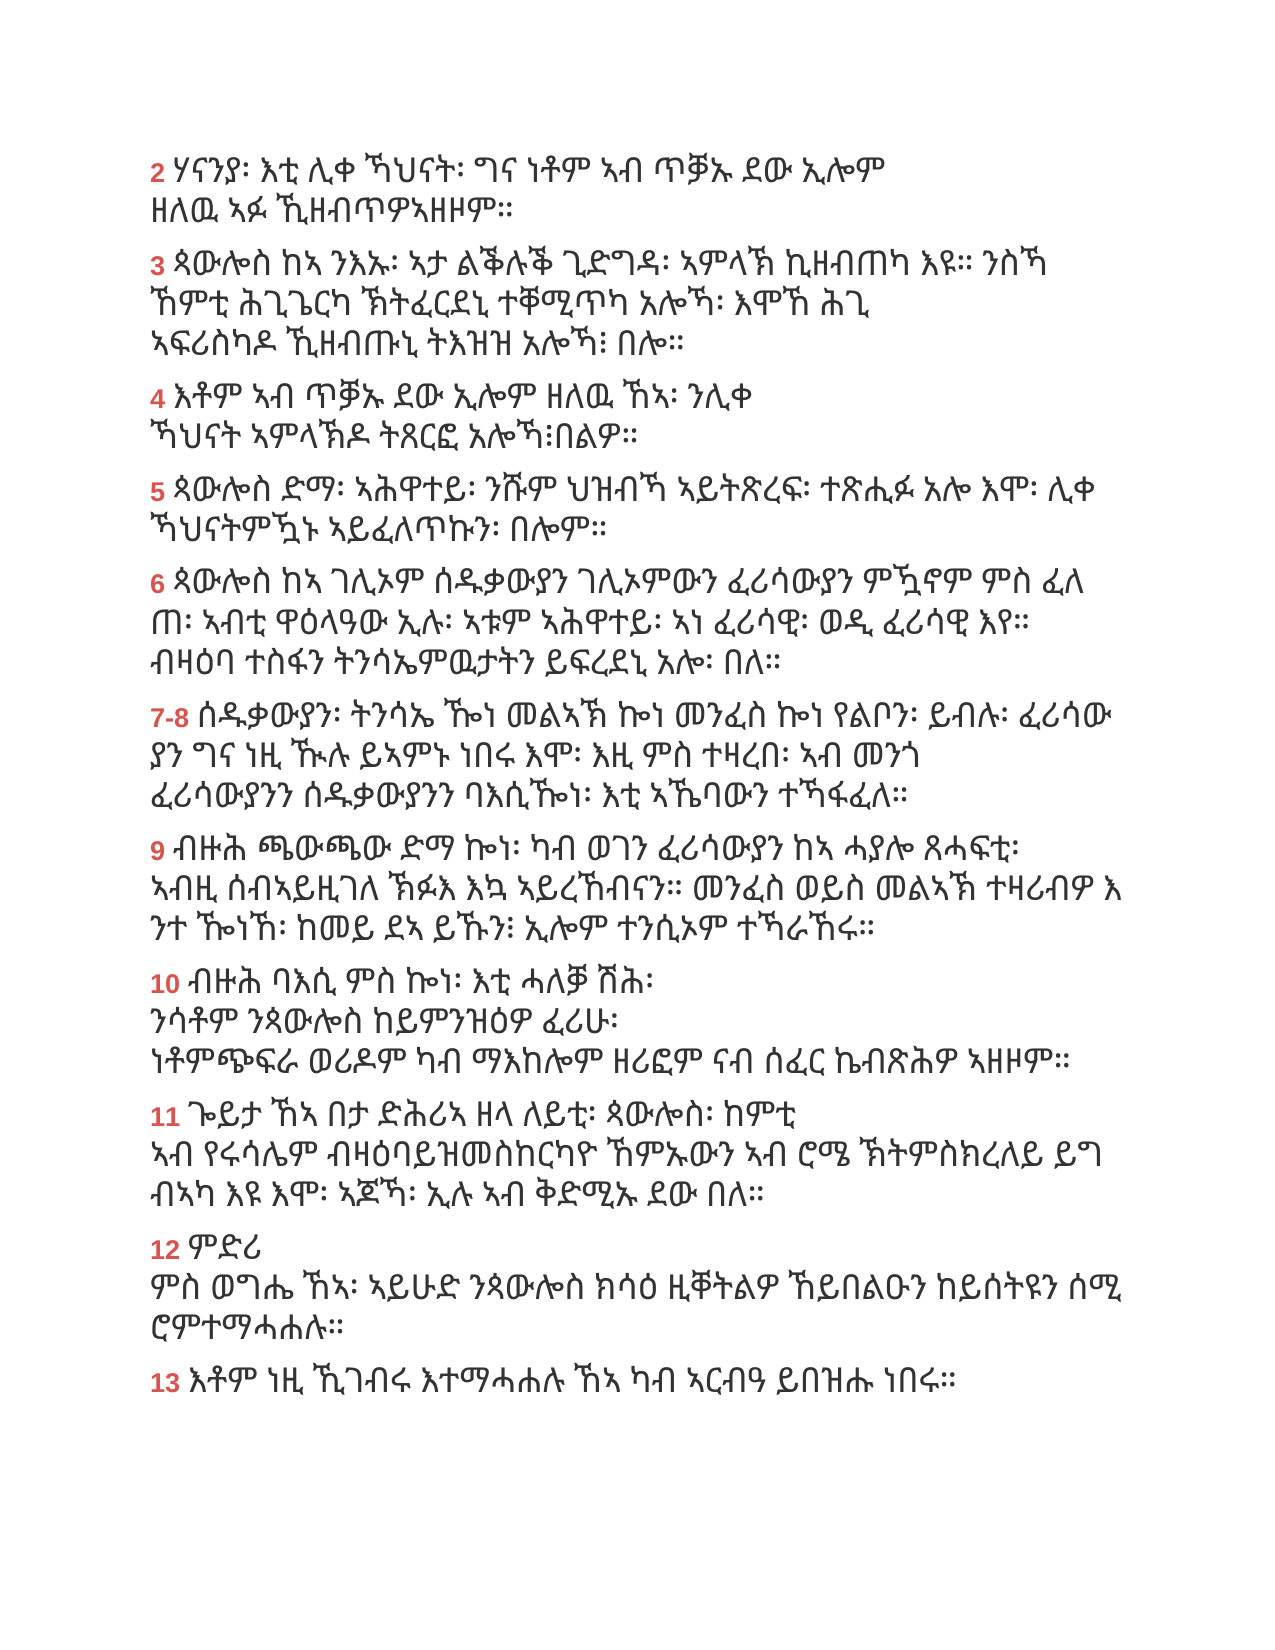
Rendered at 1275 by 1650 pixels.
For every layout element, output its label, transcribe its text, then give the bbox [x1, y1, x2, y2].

text 5 ጳውሎስ ድማ፡ ኣሕዋተይ፡ ንሹም ህዝብኻ ኣይትጽረፍ፡ ተጽሒፉ አሎ እሞ፡ ሊቀ ኻህናትምዃኑ ኣይፈለጥኩን፡ በሎም። [150, 469, 1125, 549]
text 10 ብዙሕ ባእሲ ምስ ኰነ፡ እቲ ሓለቓ ሽሕ፡ ንሳቶም ንጳውሎስ ከይምንዝዕዎ ፈሪሁ፡ ነቶምጭፍራ ወሪዶም ካብ ማእከሎም ዘሪፎም ናብ ሰፈር ኬብጽሕዎ ኣዘዞም። [150, 961, 1125, 1082]
text 12 ምድሪ ምስ ወግሔ ኸኣ፡ ኣይሁድ ንጳውሎስ ክሳዕ ዚቐትልዎ ኸይበልዑን ከይሰትዩን ሰሚሮምተማሓሐሉ። [150, 1227, 1125, 1348]
text 6 ጳውሎስ ከኣ ገሊኦም ሰዱቃውያን ገሊኦምውን ፈሪሳውያን ምዃኖም ምስ ፈለጠ፡ ኣብቲ ዋዕላዓው ኢሉ፡ ኣቱም ኣሕዋተይ፡ ኣነ ፈሪሳዊ፡ ወዲ ፈሪሳዊ እየ። ብዛዕባ ተስፋን ትንሳኤምዉታትን ይፍረደኒ አሎ፡ በለ። [150, 562, 1125, 682]
text 7-8 ሰዱቃውያን፡ ትንሳኤ ዀነ መልኣኽ ኰነ መንፈስ ኰነ የልቦን፡ ይብሉ፡ ፈሪሳውያን ግና ነዚ ዂሉ ይኣምኑ ነበሩ እሞ፡ እዚ ምስ ተዛረበ፡ ኣብ መንጎ ፈሪሳውያንን ሰዱቃውያንን ባእሲዀነ፡ እቲ ኣኼባውን ተኻፋፈለ። [150, 695, 1125, 816]
text 13 እቶም ነዚ ኺገብሩ እተማሓሐሉ ኸኣ ካብ ኣርብዓ ይበዝሑ ነበሩ። [150, 1360, 1125, 1400]
text 11 ጐይታ ኸኣ በታ ድሕሪኣ ዘላ ለይቲ፡ ጳውሎስ፡ ከምቲ ኣብ የሩሳሌም ብዛዕባይዝመስከርካዮ ኸምኡውን ኣብ ሮሜ ኽትምስክረለይ ይግብኣካ እዩ እሞ፡ ኣጆኻ፡ ኢሉ ኣብ ቅድሚኡ ደው በለ። [150, 1094, 1125, 1215]
text 3 ጳውሎስ ከኣ ንእኡ፡ ኣታ ልቕሉቕ ጊድግዳ፡ ኣምላኽ ኪዘብጠካ እዩ። ንስኻ ኸምቲ ሕጊጌርካ ኽትፈርደኒ ተቐሚጥካ አሎኻ፡ እሞኸ ሕጊ ኣፍሪስካዶ ኺዘብጡኒ ትእዝዝ አሎኻ፧ በሎ። [150, 243, 1125, 363]
text 2 ሃናንያ፡ እቲ ሊቀ ኻህናት፡ ግና ነቶም ኣብ ጥቓኡ ደው ኢሎም ዘለዉ ኣፉ ኺዘብጥዎኣዘዞም። [150, 150, 1125, 230]
text 4 እቶም ኣብ ጥቓኡ ደው ኢሎም ዘለዉ ኸኣ፡ ንሊቀ ኻህናት ኣምላኽዶ ትጸርፎ አሎኻ፧በልዎ። [150, 376, 1125, 456]
text 9 ብዙሕ ጫውጫው ድማ ኰነ፡ ካብ ወገን ፈሪሳውያን ከኣ ሓያሎ ጸሓፍቲ፡ ኣብዚ ሰብኣይዚገለ ኽፉእ እኳ ኣይረኸብናን። መንፈስ ወይስ መልኣኽ ተዛሪብዎ እንተ ዀነኸ፡ ከመይ ደኣ ይኹን፧ ኢሎም ተንሲኦም ተኻራኸሩ። [150, 828, 1125, 949]
